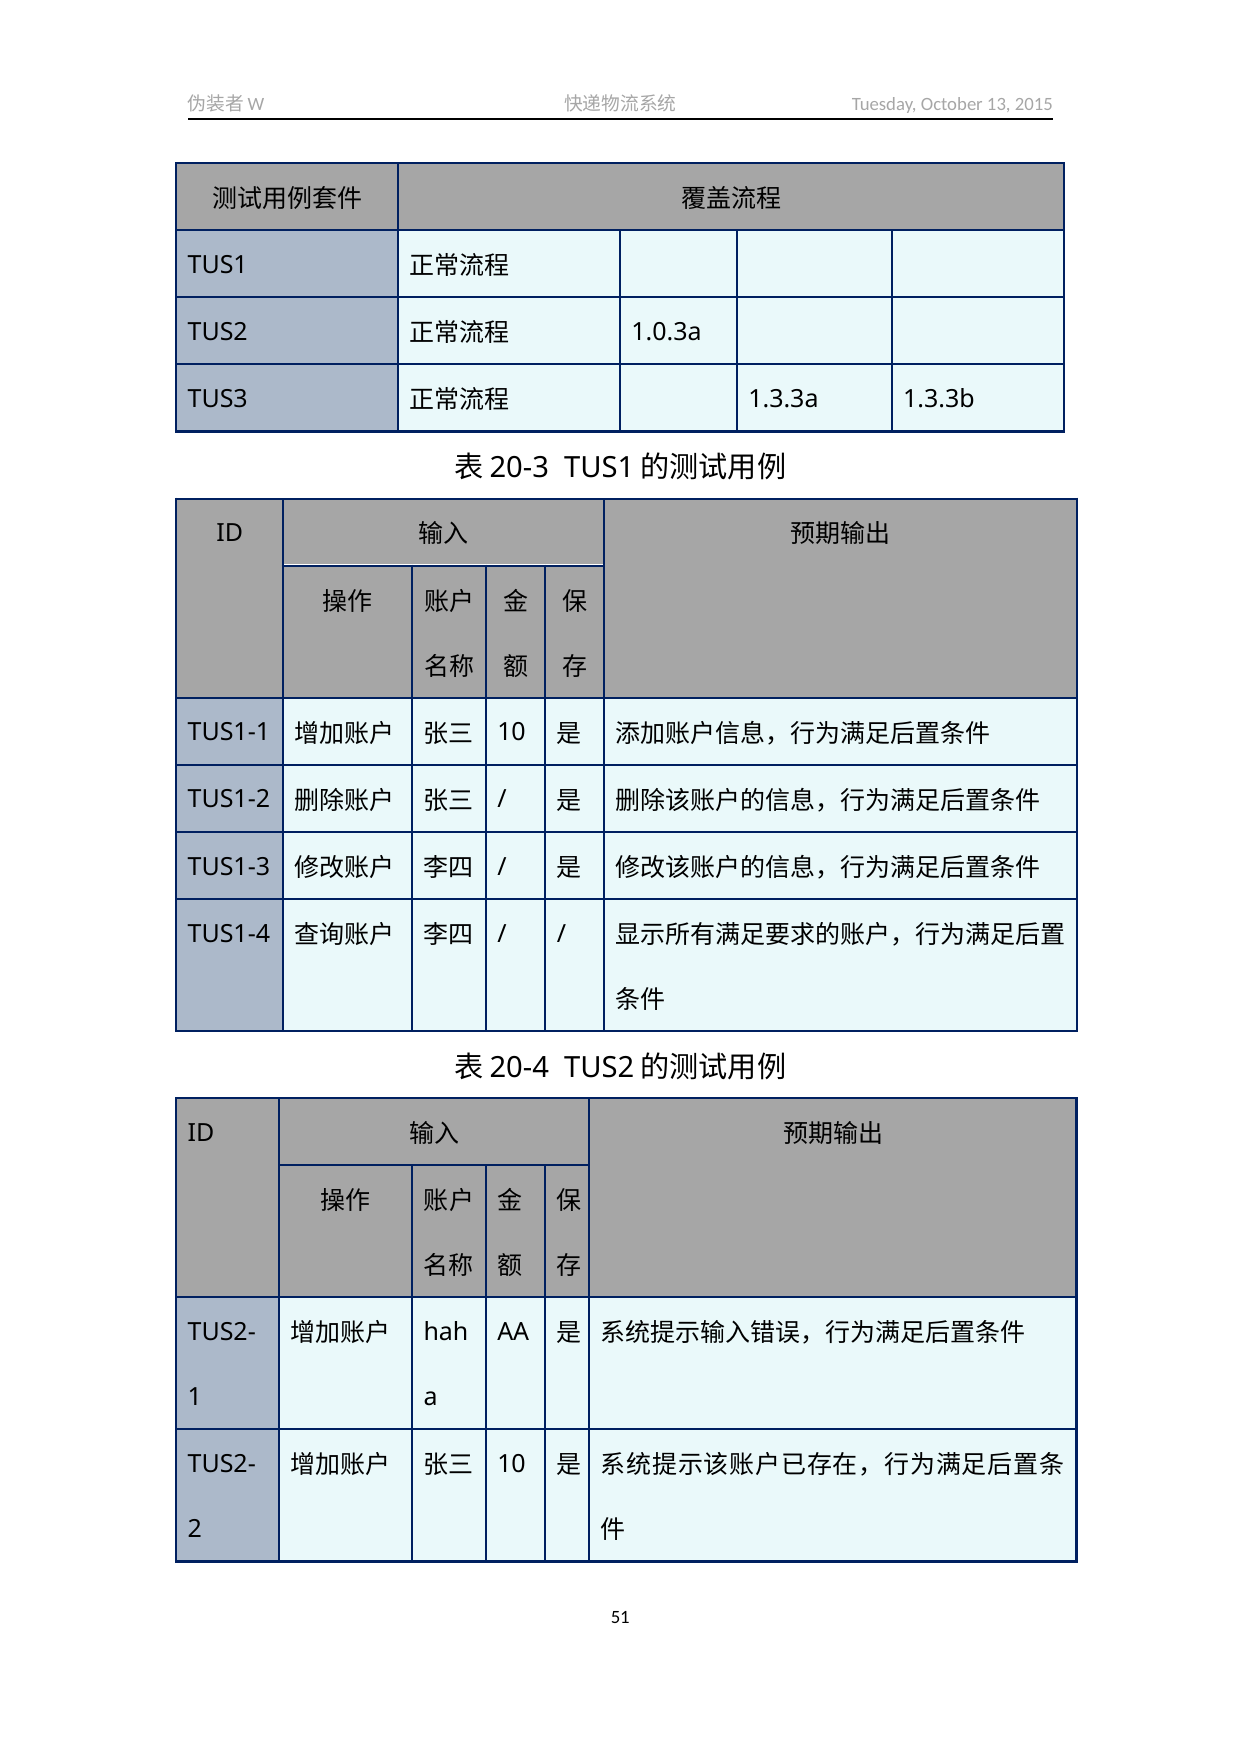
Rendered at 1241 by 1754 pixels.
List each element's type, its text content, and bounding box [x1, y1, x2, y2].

table_cell 显示所有满足要求的账户，行为满足后置条件 [605, 900, 1076, 1030]
table_cell [893, 231, 1063, 296]
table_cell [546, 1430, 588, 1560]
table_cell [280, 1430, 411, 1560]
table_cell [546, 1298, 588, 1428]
table_cell [893, 298, 1063, 363]
table_cell 正常流程 [399, 365, 619, 430]
text 表20-3 TUS1的测试用例 [187, 433, 1053, 497]
table_cell / [487, 900, 544, 1030]
table_cell 1.3.3a [738, 365, 891, 430]
table_header 测试用例套件 [177, 164, 397, 229]
table_cell 是 [546, 766, 603, 831]
table_cell [621, 365, 736, 430]
table_header 输入 [280, 1099, 588, 1164]
table_cell 是 [546, 833, 603, 898]
table_cell [738, 298, 891, 363]
table_cell 保存 [546, 567, 603, 697]
table_cell TUS1 [177, 231, 397, 296]
table_cell 账户名称 [413, 1166, 485, 1296]
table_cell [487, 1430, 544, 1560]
table_cell 账户名称 [413, 567, 485, 697]
table_header ID [177, 1099, 278, 1296]
table_cell 张三 [413, 766, 485, 831]
table_cell 1.3.3b [893, 365, 1063, 430]
table_cell 删除账户 [284, 766, 411, 831]
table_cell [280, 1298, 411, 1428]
table_cell 增加账户 [284, 699, 411, 764]
table_header ID [177, 500, 282, 697]
table_cell 正常流程 [399, 231, 619, 296]
table_cell 删除该账户的信息，行为满足后置条件 [605, 766, 1076, 831]
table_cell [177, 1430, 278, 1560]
table_cell 李四 [413, 833, 485, 898]
table_cell / [487, 833, 544, 898]
table_cell 添加账户信息，行为满足后置条件 [605, 699, 1076, 764]
table_cell TUS1-1 [177, 699, 282, 764]
table_header 预期输出 [590, 1099, 1075, 1296]
table_cell 金额 [487, 567, 544, 697]
table_cell [621, 231, 736, 296]
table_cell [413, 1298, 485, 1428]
table_cell 1.0.3a [621, 298, 736, 363]
table_header 预期输出 [605, 500, 1076, 697]
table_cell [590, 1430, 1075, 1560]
table_cell 正常流程 [399, 298, 619, 363]
table_cell TUS1-2 [177, 766, 282, 831]
table_cell 10 [487, 699, 544, 764]
table_cell [738, 231, 891, 296]
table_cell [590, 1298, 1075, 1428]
table_cell TUS3 [177, 365, 397, 430]
table_header 覆盖流程 [399, 164, 1063, 229]
table_header 输入 [284, 500, 603, 564]
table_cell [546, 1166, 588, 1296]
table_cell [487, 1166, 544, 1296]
table_cell TUS1-4 [177, 900, 282, 1030]
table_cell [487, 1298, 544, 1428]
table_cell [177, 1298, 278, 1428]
table_cell / [546, 900, 603, 1030]
table_cell TUS2 [177, 298, 397, 363]
table_cell TUS1-3 [177, 833, 282, 898]
table_cell 是 [546, 699, 603, 764]
table_cell 操作 [280, 1166, 411, 1296]
table_cell 李四 [413, 900, 485, 1030]
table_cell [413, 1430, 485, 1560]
table_cell 修改账户 [284, 833, 411, 898]
table_cell 修改该账户的信息，行为满足后置条件 [605, 833, 1076, 898]
text 表20-4 TUS2的测试用例 [187, 1032, 1053, 1097]
table_cell 查询账户 [284, 900, 411, 1030]
table_cell 操作 [284, 567, 411, 697]
table_cell / [487, 766, 544, 831]
table_cell 张三 [413, 699, 485, 764]
